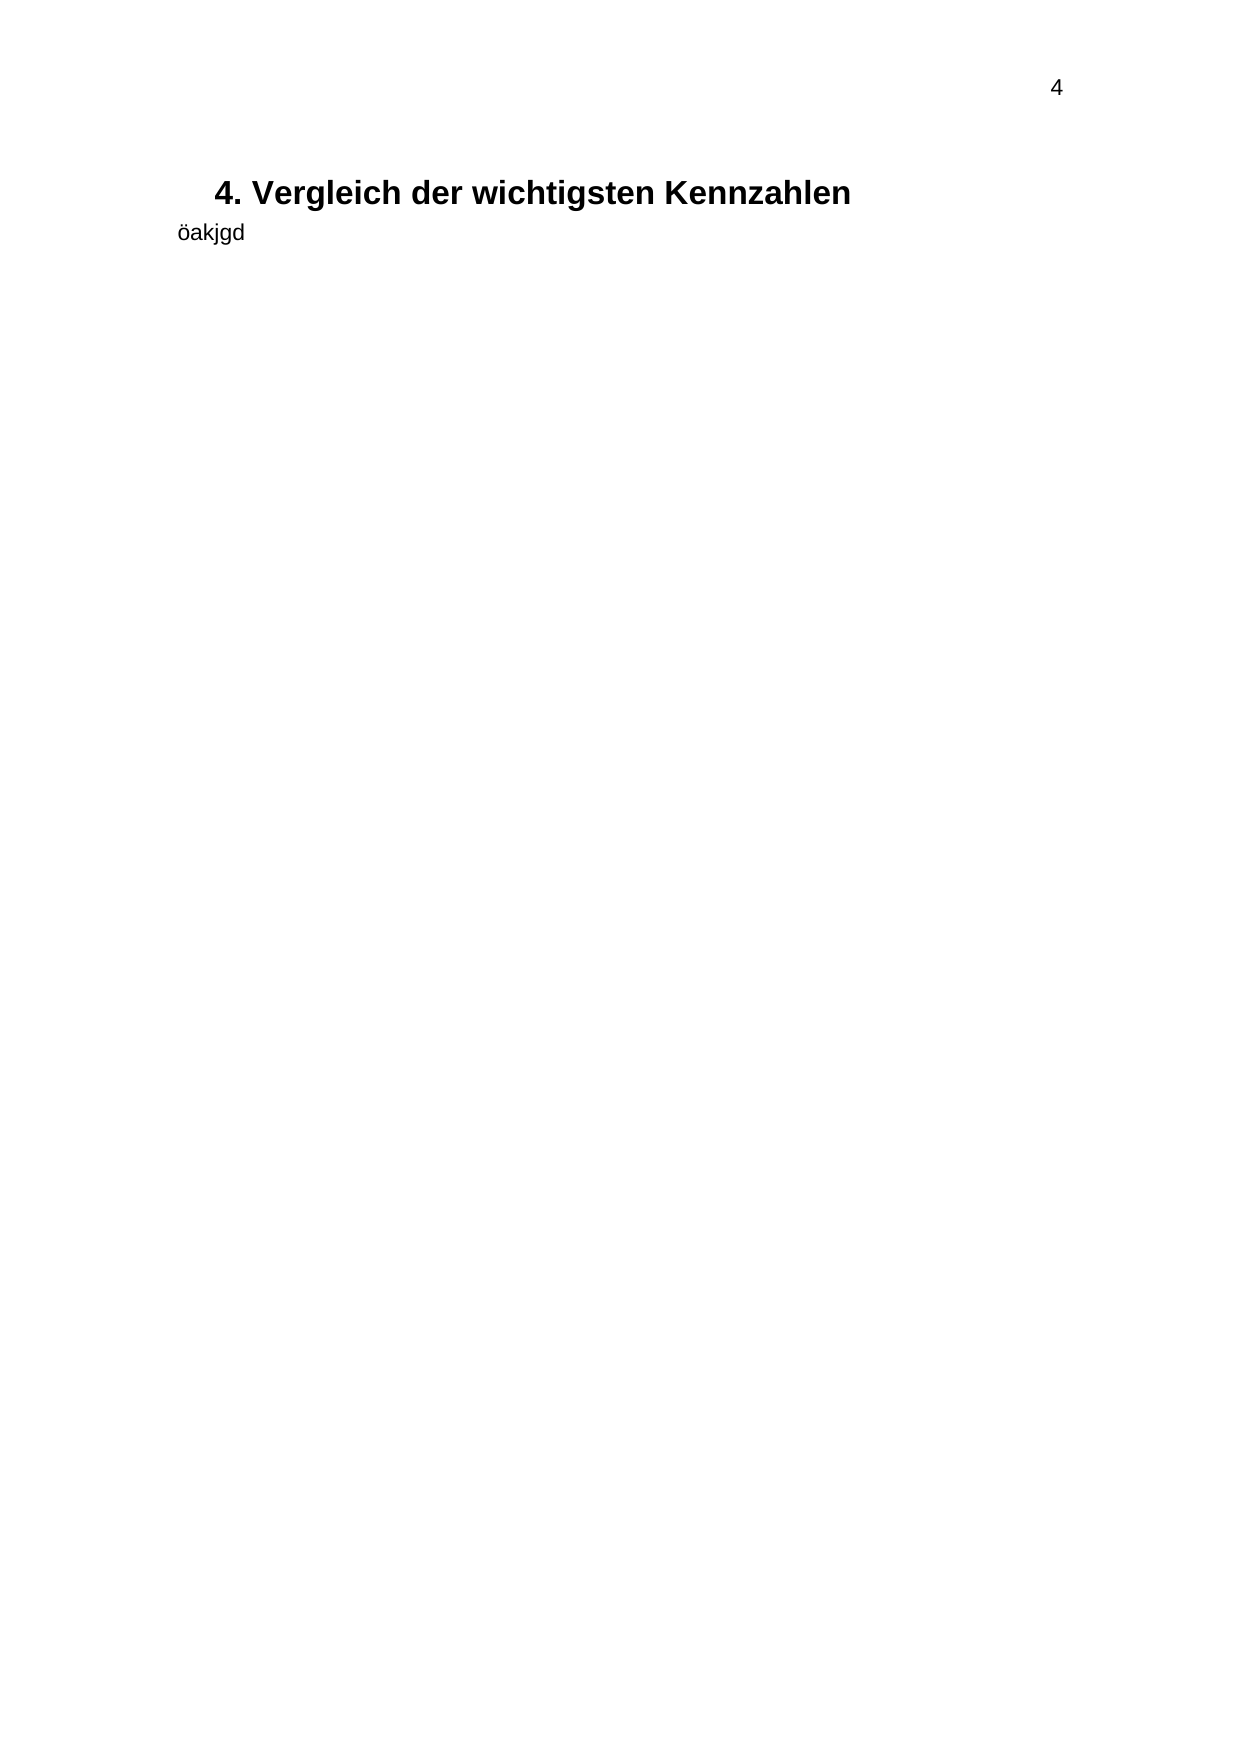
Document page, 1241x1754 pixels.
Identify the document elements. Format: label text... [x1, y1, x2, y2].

text öakjgd [177, 219, 1063, 245]
subtitle Vergleich der wichtigsten Kennzahlen [214, 173, 1063, 211]
